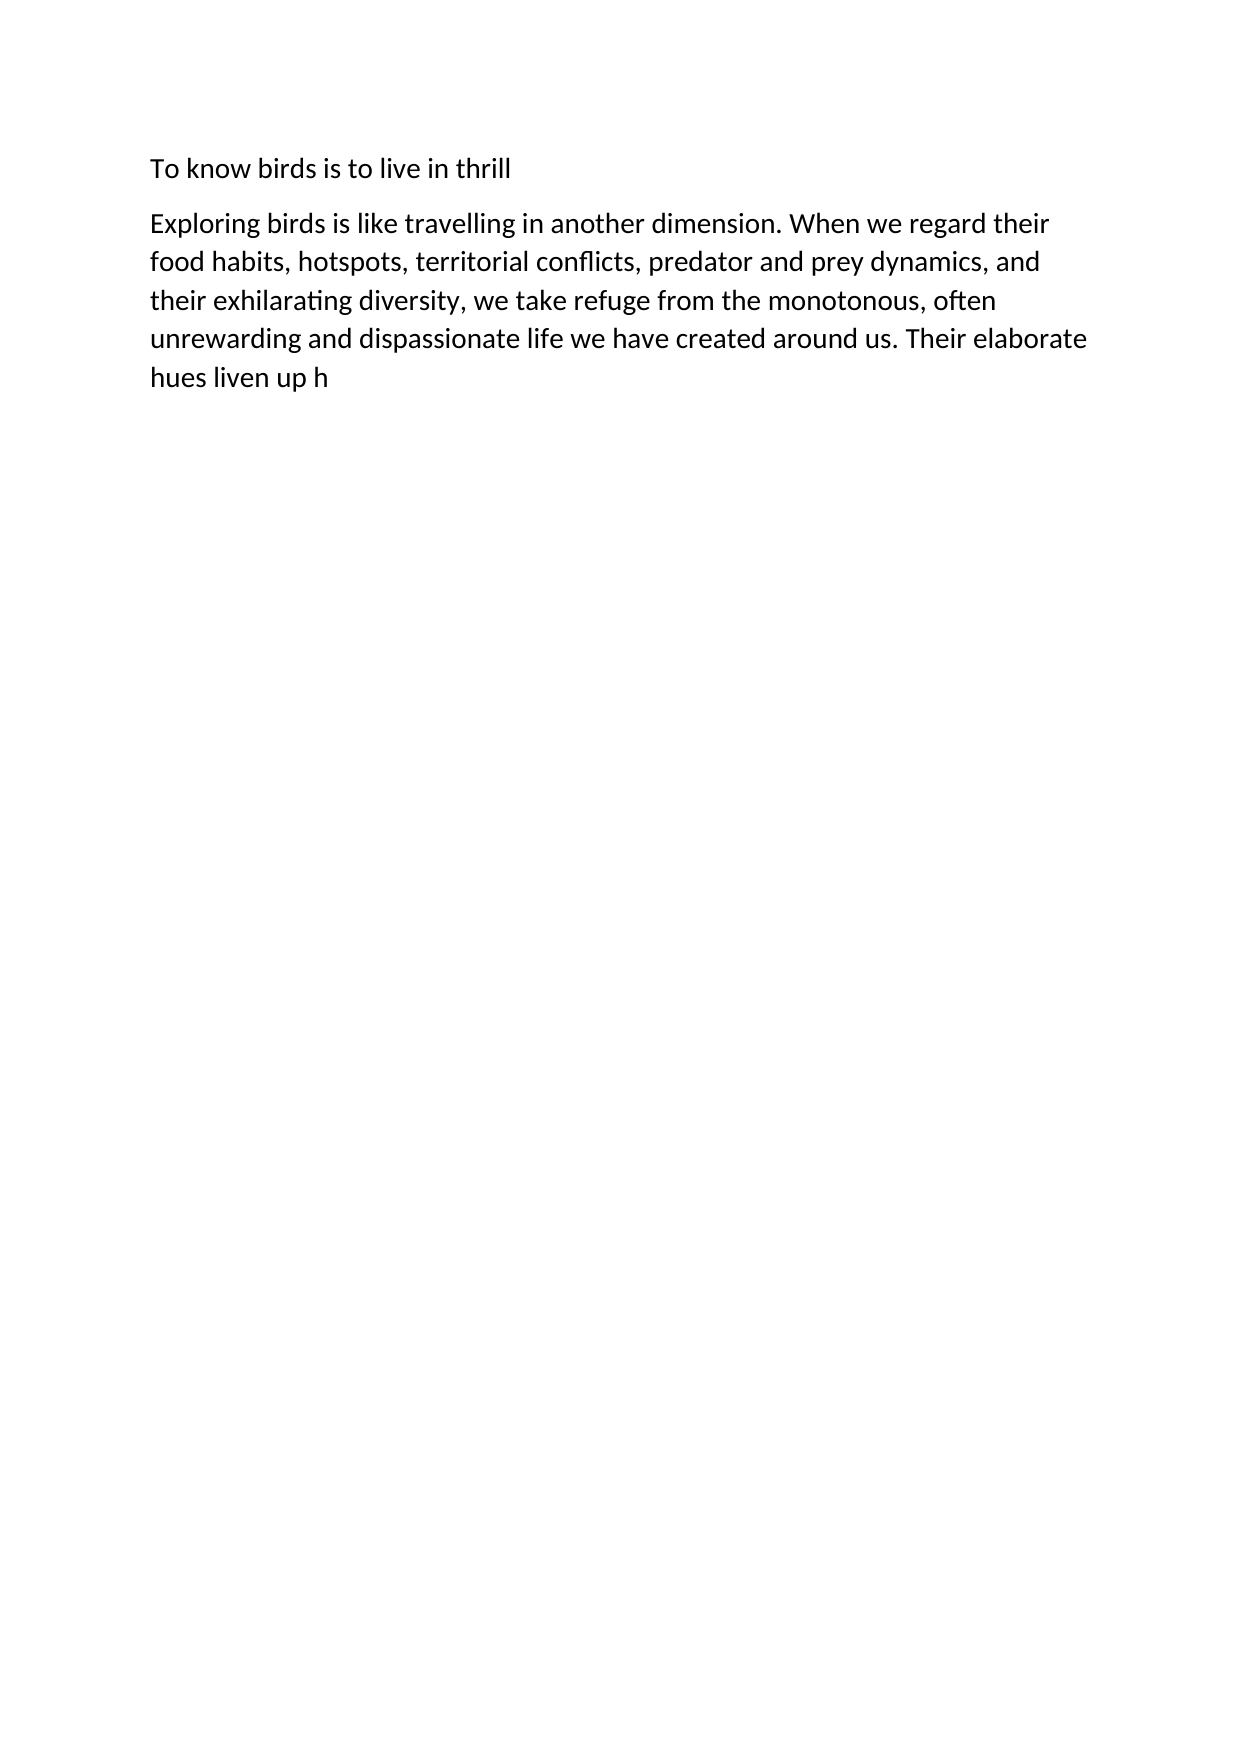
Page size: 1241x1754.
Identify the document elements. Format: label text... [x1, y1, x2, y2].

text Exploring birds is like travelling in another dimension. When we regard their food habits, hotspots, territorial conflicts, predator and prey dynamics, and their exhilarating diversity, we take refuge from the monotonous, often unrewarding and dispassionate life we have created around us. Their elaborate hues liven up h [150, 205, 1090, 394]
text To know birds is to live in thrill [150, 150, 1090, 186]
